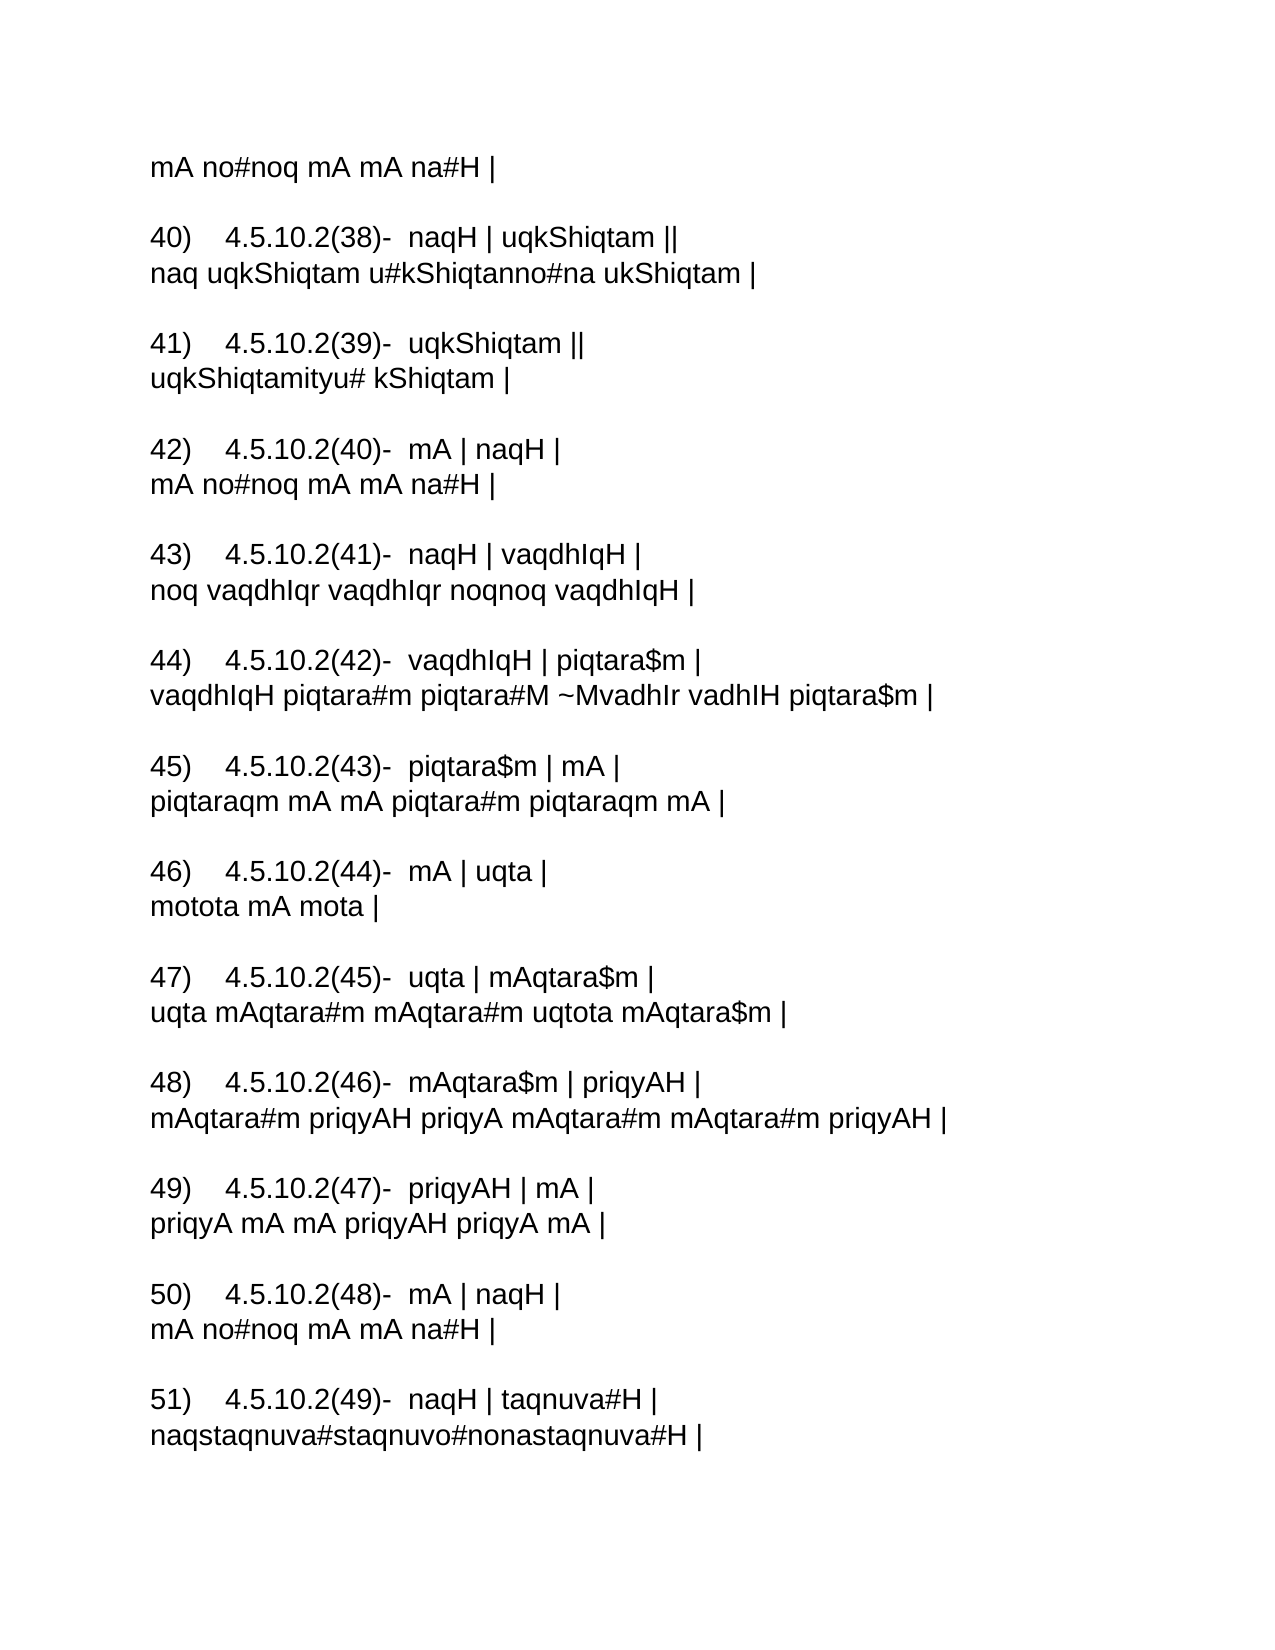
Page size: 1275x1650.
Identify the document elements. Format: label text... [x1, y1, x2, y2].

text uqta mAqtara#m mAqtara#m uqtota mAqtara$m | [150, 995, 1125, 1028]
text 49) 4.5.10.2(47)- priqyAH | mA | [150, 1171, 1125, 1204]
text 46) 4.5.10.2(44)- mA | uqta | [150, 854, 1125, 888]
text naq uqkShiqtam u#kShiqtanno#na ukShiqtam | [150, 256, 1125, 289]
text priqyA mA mA priqyAH priqyA mA | [150, 1206, 1125, 1240]
text mA no#noq mA mA na#H | [150, 467, 1125, 500]
text noq vaqdhIqr vaqdhIqr noqnoq vaqdhIqH | [150, 572, 1125, 606]
text 47) 4.5.10.2(45)- uqta | mAqtara$m | [150, 960, 1125, 993]
text piqtaraqm mA mA piqtara#m piqtaraqm mA | [150, 784, 1125, 817]
text 41) 4.5.10.2(39)- uqkShiqtam || [150, 326, 1125, 359]
text 40) 4.5.10.2(38)- naqH | uqkShiqtam || [150, 220, 1125, 254]
text vaqdhIqH piqtara#m piqtara#M ~MvadhIr vadhIH piqtara$m | [150, 678, 1125, 712]
text mA no#noq mA mA na#H | [150, 1312, 1125, 1345]
text 51) 4.5.10.2(49)- naqH | taqnuva#H | [150, 1382, 1125, 1416]
text mAqtara#m priqyAH priqyA mAqtara#m mAqtara#m priqyAH | [150, 1101, 1125, 1134]
text 48) 4.5.10.2(46)- mAqtara$m | priqyAH | [150, 1065, 1125, 1099]
text naqstaqnuva#staqnuvo#nonastaqnuva#H | [150, 1417, 1125, 1451]
text 42) 4.5.10.2(40)- mA | naqH | [150, 432, 1125, 465]
text 45) 4.5.10.2(43)- piqtara$m | mA | [150, 748, 1125, 782]
text 44) 4.5.10.2(42)- vaqdhIqH | piqtara$m | [150, 643, 1125, 676]
text mA no#noq mA mA na#H | [150, 150, 1125, 183]
text motota mA mota | [150, 889, 1125, 923]
text 43) 4.5.10.2(41)- naqH | vaqdhIqH | [150, 537, 1125, 571]
text 50) 4.5.10.2(48)- mA | naqH | [150, 1277, 1125, 1310]
text uqkShiqtamityu# kShiqtam | [150, 361, 1125, 395]
